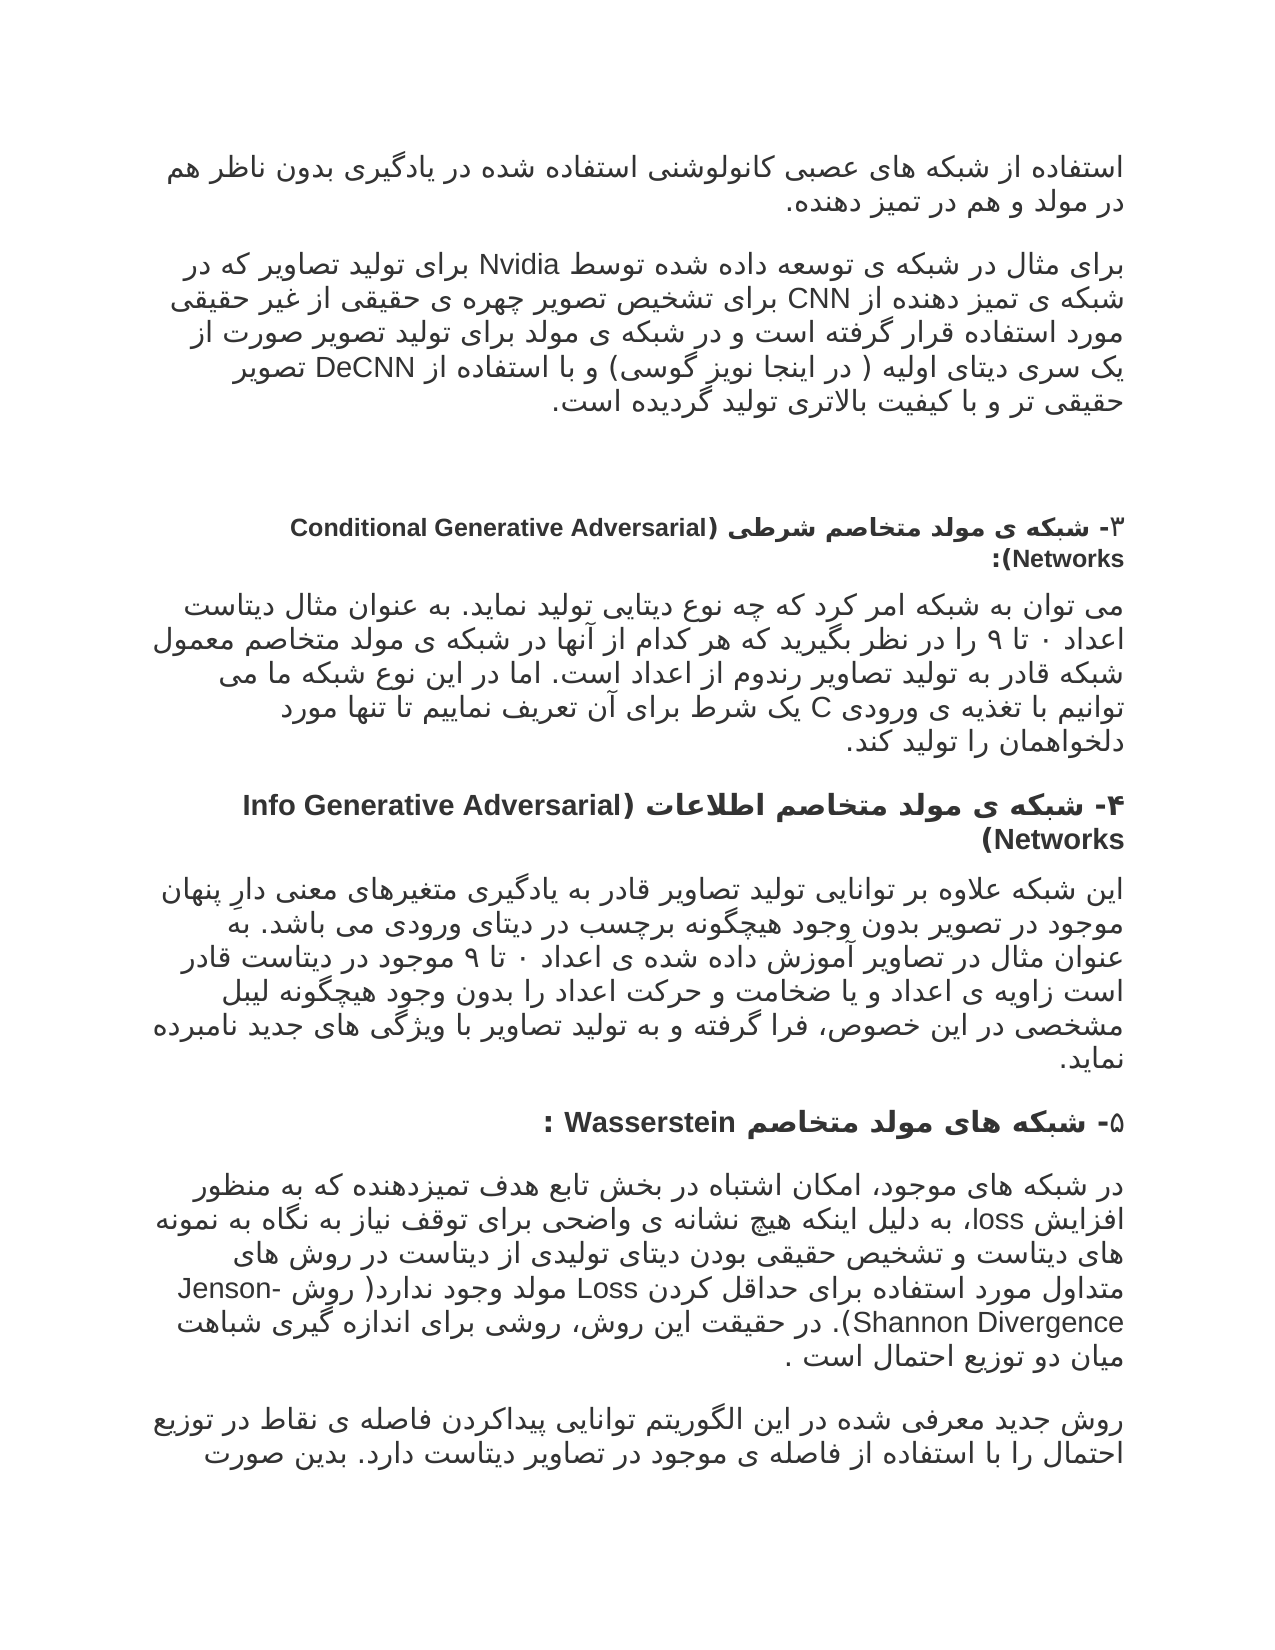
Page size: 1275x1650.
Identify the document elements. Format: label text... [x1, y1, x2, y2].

text می توان به شبکه امر کرد که چه نوع دیتایی تولید نماید. به عنوان مثال دیتاست اعداد ۰ تا ۹ را در نظر بگیرید که هر کدام از آنها در شبکه ی مولد متخاصم معمول شبکه قادر به تولید تصاویر رندوم از اعداد است. اما در این نوع شبکه ما می توانیم با تغذیه ی ورودی C یک شرط برای آن تعریف نماییم تا تنها مورد دلخواهمان را تولید کند. [150, 589, 1125, 759]
text این شبکه علاوه بر توانایی تولید تصاویر قادر به یادگیری متغیرهای معنی دارِ پنهان موجود در تصویر بدون وجود هیچگونه برچسب در دیتای ورودی می باشد. به عنوان مثال در تصاویر آموزش داده شده ی اعداد ۰ تا ۹ موجود در دیتاست قادر است زاویه ی اعداد و یا ضخامت و حرکت اعداد را بدون وجود هیچگونه لیبل مشخصی در این خصوص، فرا گرفته و به تولید تصاویر با ویژگی های جدید نامبرده نماید. [150, 872, 1125, 1076]
text استفاده از شبکه های عصبی کانولوشنی استفاده شده در یادگیری بدون ناظر هم در مولد و هم در تمیز دهنده. [150, 150, 1125, 218]
text ۳- شبکه ی مولد متخاصم شرطی (Conditional Generative Adversarial Networks): [150, 510, 1125, 573]
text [150, 1402, 1125, 1470]
text برای مثال در شبکه ی توسعه داده شده توسط Nvidia برای تولید تصاویر که در شبکه ی تمیز دهنده از CNN برای تشخیص تصویر چهره ی حقیقی از غیر حقیقی مورد استفاده قرار گرفته است و در شبکه ی مولد برای تولید تصویر صورت از یک سری دیتای اولیه ( در اینجا نویز گوسی) و با استفاده از DeCNN تصویر حقیقی تر و با کیفیت بالاتری تولید گردیده است. [150, 247, 1125, 418]
text ۴- شبکه ی مولد متخاصم اطلاعات (Info Generative Adversarial Networks) [150, 788, 1125, 856]
text در شبکه های موجود، امکان اشتباه در بخش تابع هدف تمیزدهنده که به منظور افزایش loss، به دلیل اینکه هیچ نشانه ی واضحی برای توقف نیاز به نگاه به نمونه های دیتاست و تشخیص حقیقی بودن دیتای تولیدی از دیتاست در روش های متداول مورد استفاده برای حداقل کردن Loss مولد وجود ندارد( روش Jenson-Shannon Divergence). در حقیقت این روش، روشی برای اندازه گیری شباهت میان دو توزیع احتمال است . [150, 1168, 1125, 1373]
text ۵- شبکه های مولد متخاصم Wasserstein : [150, 1105, 1125, 1139]
